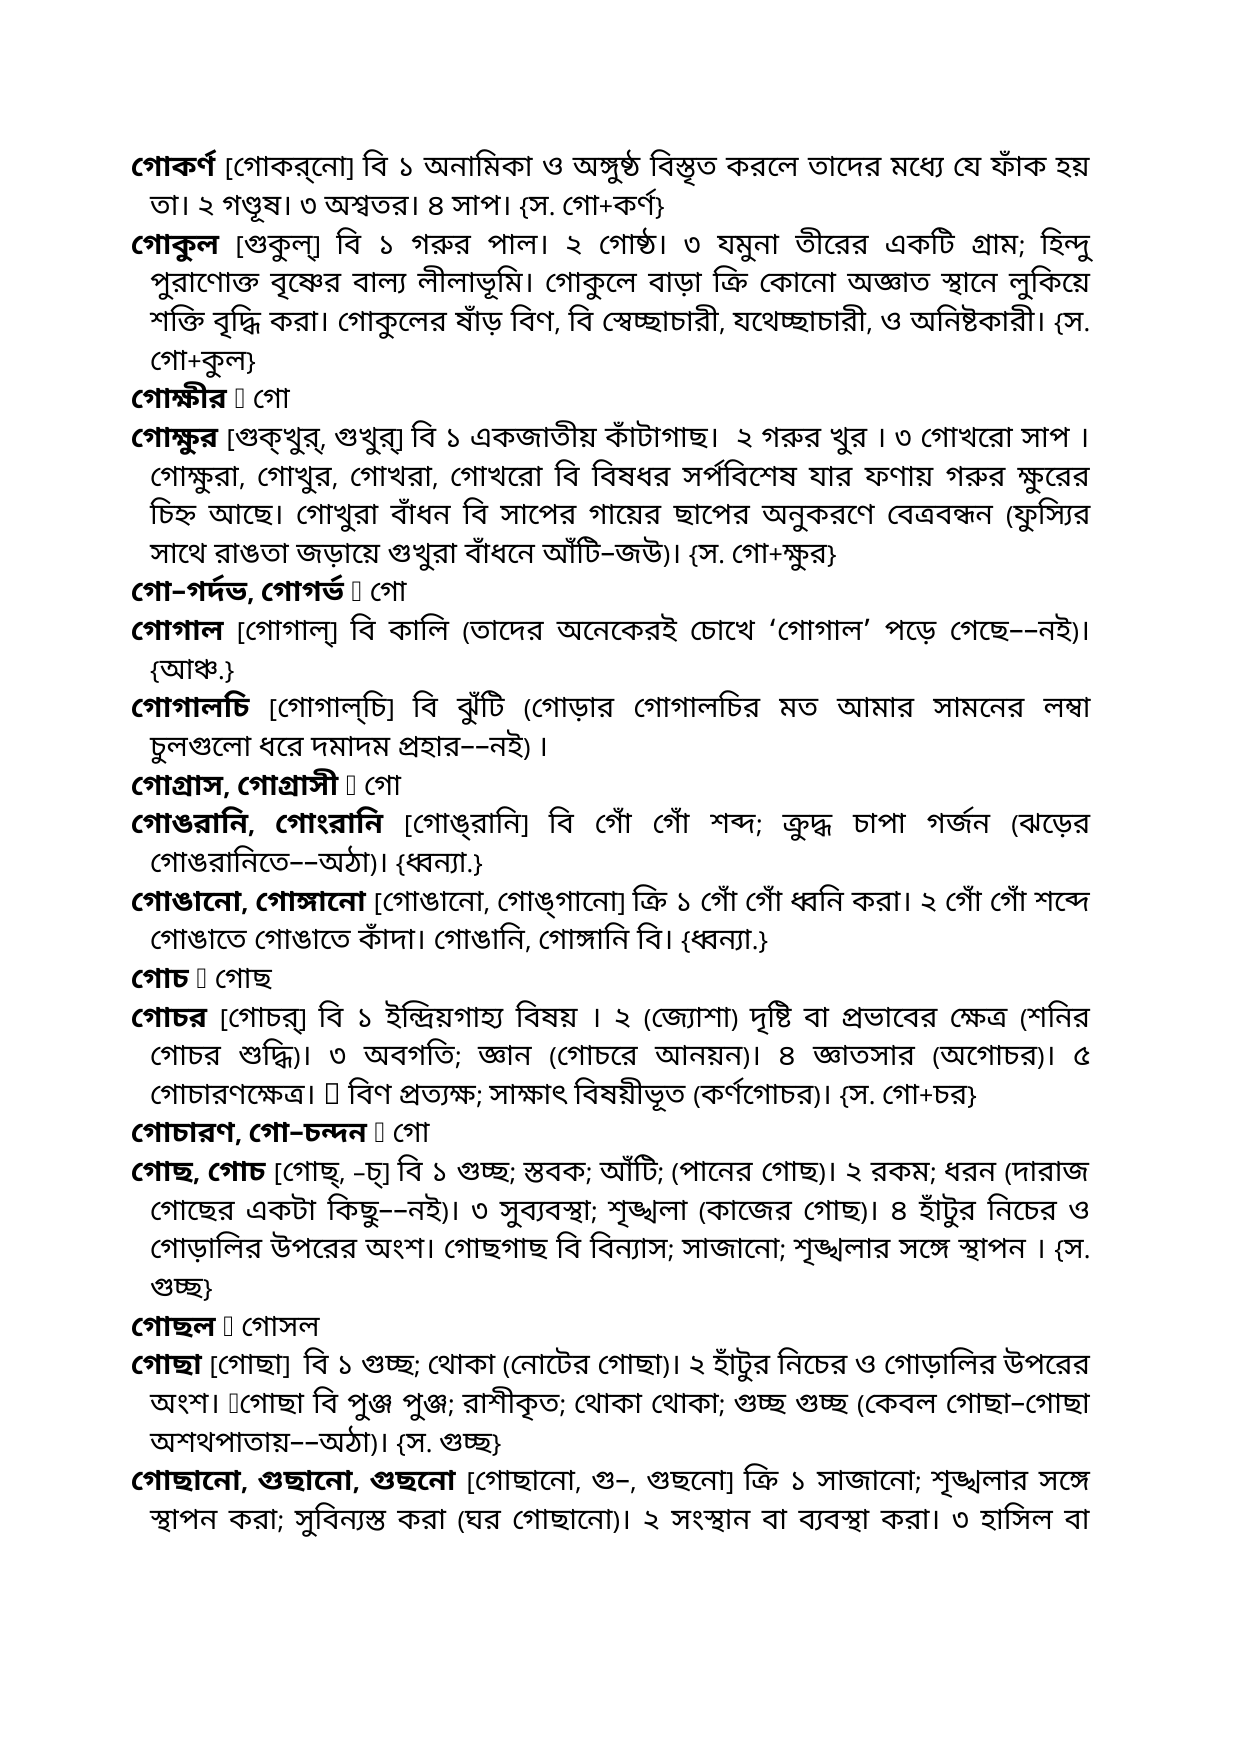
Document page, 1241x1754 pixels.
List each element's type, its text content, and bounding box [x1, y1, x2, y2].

text গো–গর্দভ, গোগর্ভ গো [131, 575, 1090, 614]
text গোগালচি [গোগাল্‌চি] বি ঝুঁটি (গোড়ার গোগালচির মত আমার সামনের লম্বা চুলগুলো ধরে দমাদম প্রহার––নই) । [131, 691, 1090, 768]
text গোচারণ, গো–চন্দন গো [131, 1116, 1090, 1155]
text গোকর্ণ [গোকর্‌নো] বি ১ অনামিকা ও অঙ্গুষ্ঠ বিস্তৃত করলে তাদের মধ্যে যে ফাঁক হয় তা। ২ গণ্ডূষ। ৩ অশ্বতর। ৪ সাপ। {স. গো+কর্ণ} [131, 150, 1090, 227]
text গোঙানো, গোঙ্গানো [গোঙানো, গোঙ্‌গানো] ক্রি ১ গোঁ গোঁ ধ্বনি করা। ২ গোঁ গোঁ শব্দে গোঙাতে গোঙাতে কাঁদা। গোঙানি, গোঙ্গানি বি। {ধ্বন্যা.} [131, 884, 1090, 962]
text গোচর [গোচর্‌] বি ১ ইন্দ্রিয়গাহ্য বিষয় । ২ (জ্যোশা) দৃষ্টি বা প্রভাবের ক্ষেত্র (শনির গোচর শুদ্ধি)। ৩ অবগতি; জ্ঞান (গোচরে আনয়ন)। ৪ জ্ঞাতসার (অগোচর)। ৫ গোচারণক্ষেত্র। বিণ প্রত্যক্ষ; সাক্ষাৎ বিষয়ীভূত (কর্ণগোচর)। {স. গো+চর} [131, 1000, 1090, 1116]
text গোঙরানি, গোংরানি [গোঙ্‌রানি] বি গোঁ গোঁ শব্দ; ক্রুদ্ধ চাপা গর্জন (ঝড়ের গোঙরানিতে––অঠা)। {ধ্বন্যা.} [131, 807, 1090, 884]
text গোচ গোছ [131, 962, 1090, 1000]
text গোগ্রাস, গোগ্রাসী গো [131, 768, 1090, 807]
text গোক্ষুর [গুক্‌খুর্‌, গুখুর্‌] বি ১ একজাতীয় কাঁটাগাছ। ২ গরুর খুর । ৩ গোখরো সাপ । গোক্ষুরা, গোখুর, গোখরা, গোখরো বি বিষধর সর্পবিশেষ যার ফণায় গরুর ক্ষুরের চিহ্ন আছে। গোখুরা বাঁধন বি সাপের গায়ের ছাপের অনুকরণে বেত্রবন্ধন (ফুস্যির সাথে রাঙতা জড়ায়ে গুখুরা বাঁধনে আঁটি–জউ)। {স. গো+ক্ষুর} [131, 421, 1090, 575]
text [131, 1464, 1090, 1541]
text গোছা [গোছা] বি ১ গুচ্ছ; থোকা (নোটের গোছা)। ২ হাঁটুর নিচের ও গোড়ালির উপরের অংশ। গোছা বি পুঞ্জ পুঞ্জ; রাশীকৃত; থোকা থোকা; গুচ্ছ গুচ্ছ (কেবল গোছা–গোছা অশথপাতায়––অঠা)। {স. গুচ্ছ} [131, 1348, 1090, 1464]
text গোগাল [গোগাল্‌] বি কালি (তাদের অনেকেরই চোখে ‘গোগাল’ পড়ে গেছে––নই)। {আঞ্চ.} [131, 614, 1090, 691]
text গোকুল [গুকুল্‌] বি ১ গরুর পাল। ২ গোষ্ঠ। ৩ যমুনা তীরের একটি গ্রাম; হিন্দু পুরাণোক্ত বৃষ্ণের বাল্য লীলাভূমি। গোকুলে বাড়া ক্রি কোনো অজ্ঞাত স্থানে লুকিয়ে শক্তি বৃদ্ধি করা। গোকুলের ষাঁড় বিণ, বি স্বেচ্ছাচারী, যথেচ্ছাচারী, ও অনিষ্টকারী। {স. গো+কুল} [131, 227, 1090, 382]
text গোছ, গোচ [গোছ্‌, –চ্‌] বি ১ গুচ্ছ; স্তবক; আঁটি; (পানের গোছ)। ২ রকম; ধরন (দারাজ গোছের একটা কিছু––নই)। ৩ সুব্যবস্থা; শৃঙ্খলা (কাজের গোছ)। ৪ হাঁটুর নিচের ও গোড়ালির উপরের অংশ। গোছগাছ বি বিন্যাস; সাজানো; শৃঙ্খলার সঙ্গে স্থাপন । {স. গুচ্ছ} [131, 1155, 1090, 1309]
text গোক্ষীর গো [131, 382, 1090, 421]
text গোছল গোসল [131, 1309, 1090, 1348]
